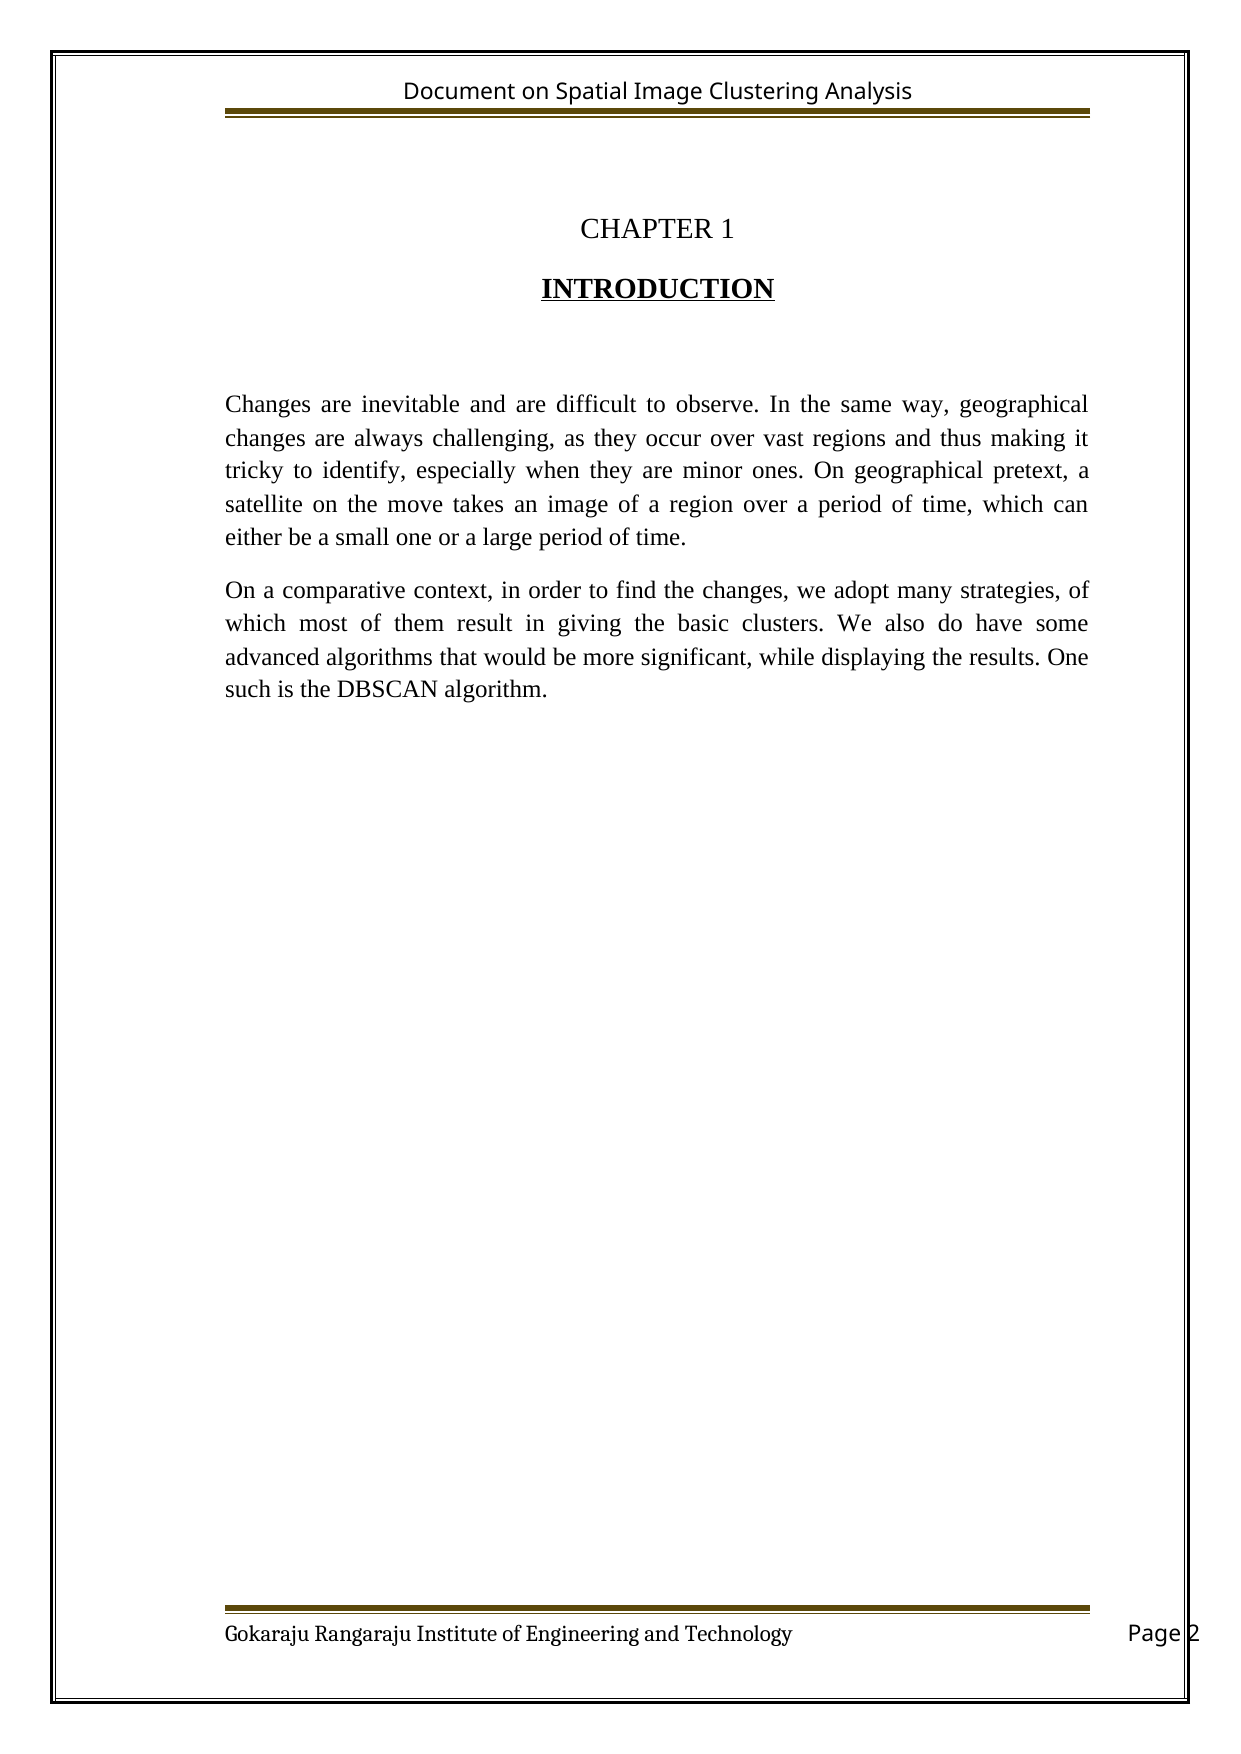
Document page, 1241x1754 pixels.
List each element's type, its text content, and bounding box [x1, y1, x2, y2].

text Changes are inevitable and are difficult to observe. In the same way, geographical changes are always challenging, as they occur over vast regions and thus making it tricky to identify, especially when they are minor ones. On geographical pretext, a satellite on the move takes an image of a region over a period of time, which can either be a small one or a large period of time. [225, 389, 1090, 550]
text CHAPTER 1 [225, 211, 1090, 245]
text INTRODUCTION [225, 271, 1090, 304]
text On a comparative context, in order to find the changes, we adopt many strategies, of which most of them result in giving the basic clusters. We also do have some advanced algorithms that would be more significant, while displaying the results. One such is the DBSCAN algorithm. [225, 576, 1090, 703]
